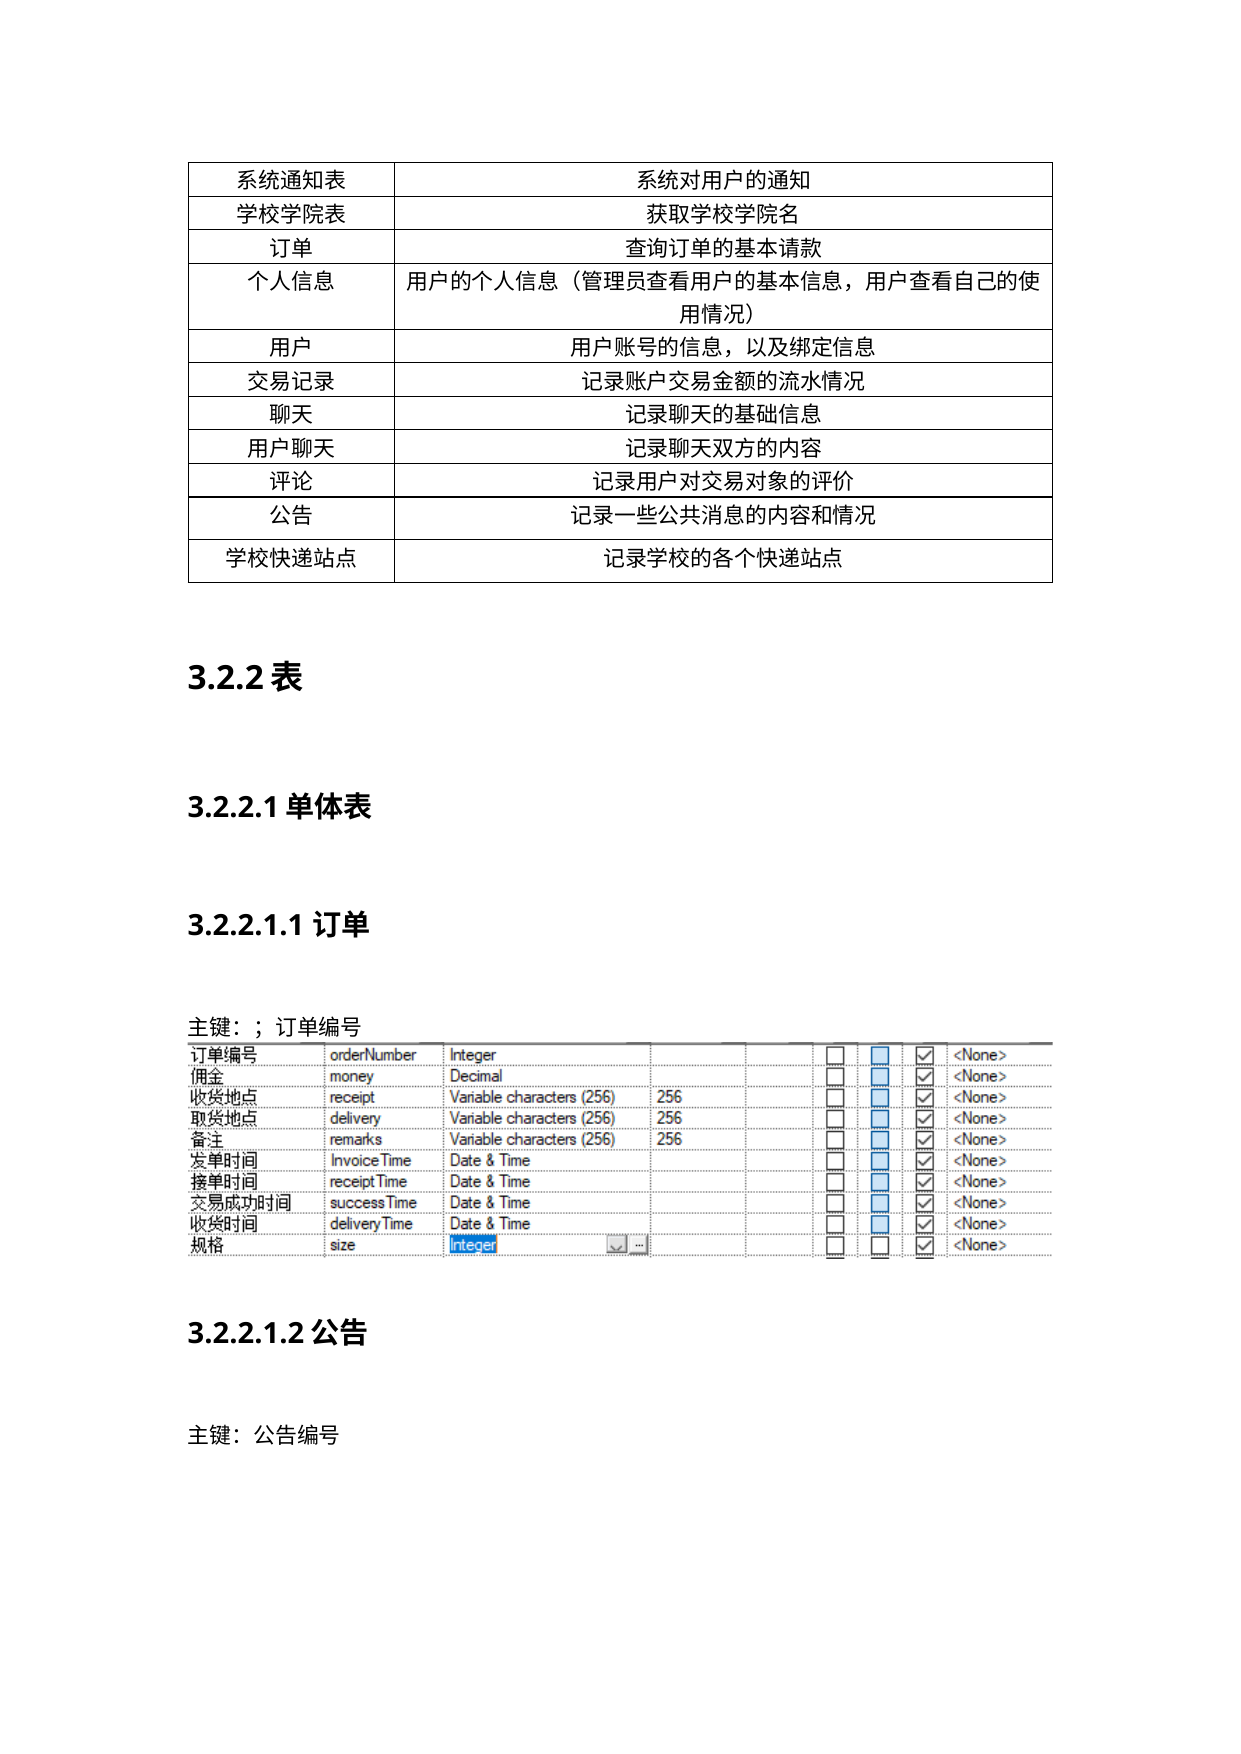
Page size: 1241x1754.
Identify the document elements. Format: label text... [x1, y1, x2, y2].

table_cell 查询订单的基本请款 [395, 230, 1052, 263]
table_cell 用户聊天 [189, 430, 394, 463]
subtitle 3.2.2.1.2公告 [187, 1299, 1053, 1364]
table_cell 记录学校的各个快递站点 [395, 540, 1052, 582]
table_cell 评论 [189, 464, 394, 496]
table_cell 记录一些公共消息的内容和情况 [395, 498, 1052, 539]
table_cell 获取学校学院名 [395, 197, 1052, 229]
picture [187, 1042, 1053, 1259]
table_cell 个人信息 [189, 264, 394, 329]
table_cell 用户账号的信息，以及绑定信息 [395, 330, 1052, 362]
table_cell 公告 [189, 498, 394, 539]
table_cell 学校学院表 [189, 197, 394, 229]
table_cell 订单 [189, 230, 394, 263]
table_cell 聊天 [189, 397, 394, 429]
table_cell 用户的个人信息（管理员查看用户的基本信息，用户查看自己的使用情况） [395, 264, 1052, 329]
subtitle 3.2.2.1.1 订单 [187, 891, 1053, 956]
table_cell 记录账户交易金额的流水情况 [395, 363, 1052, 396]
table_cell 学校快递站点 [189, 540, 394, 582]
text 主键：公告编号 [187, 1418, 1053, 1450]
subtitle 3.2.2.1单体表 [187, 772, 1053, 837]
text 主键：；订单编号 [187, 1009, 1053, 1042]
table_cell 记录聊天的基础信息 [395, 397, 1052, 429]
table_cell 交易记录 [189, 363, 394, 396]
subtitle 3.2.2表 [187, 642, 1053, 707]
table_cell 系统对用户的通知 [395, 163, 1052, 196]
table_cell 记录用户对交易对象的评价 [395, 464, 1052, 496]
table_cell 记录聊天双方的内容 [395, 430, 1052, 463]
table_cell 用户 [189, 330, 394, 362]
table_cell 系统通知表 [189, 163, 394, 196]
